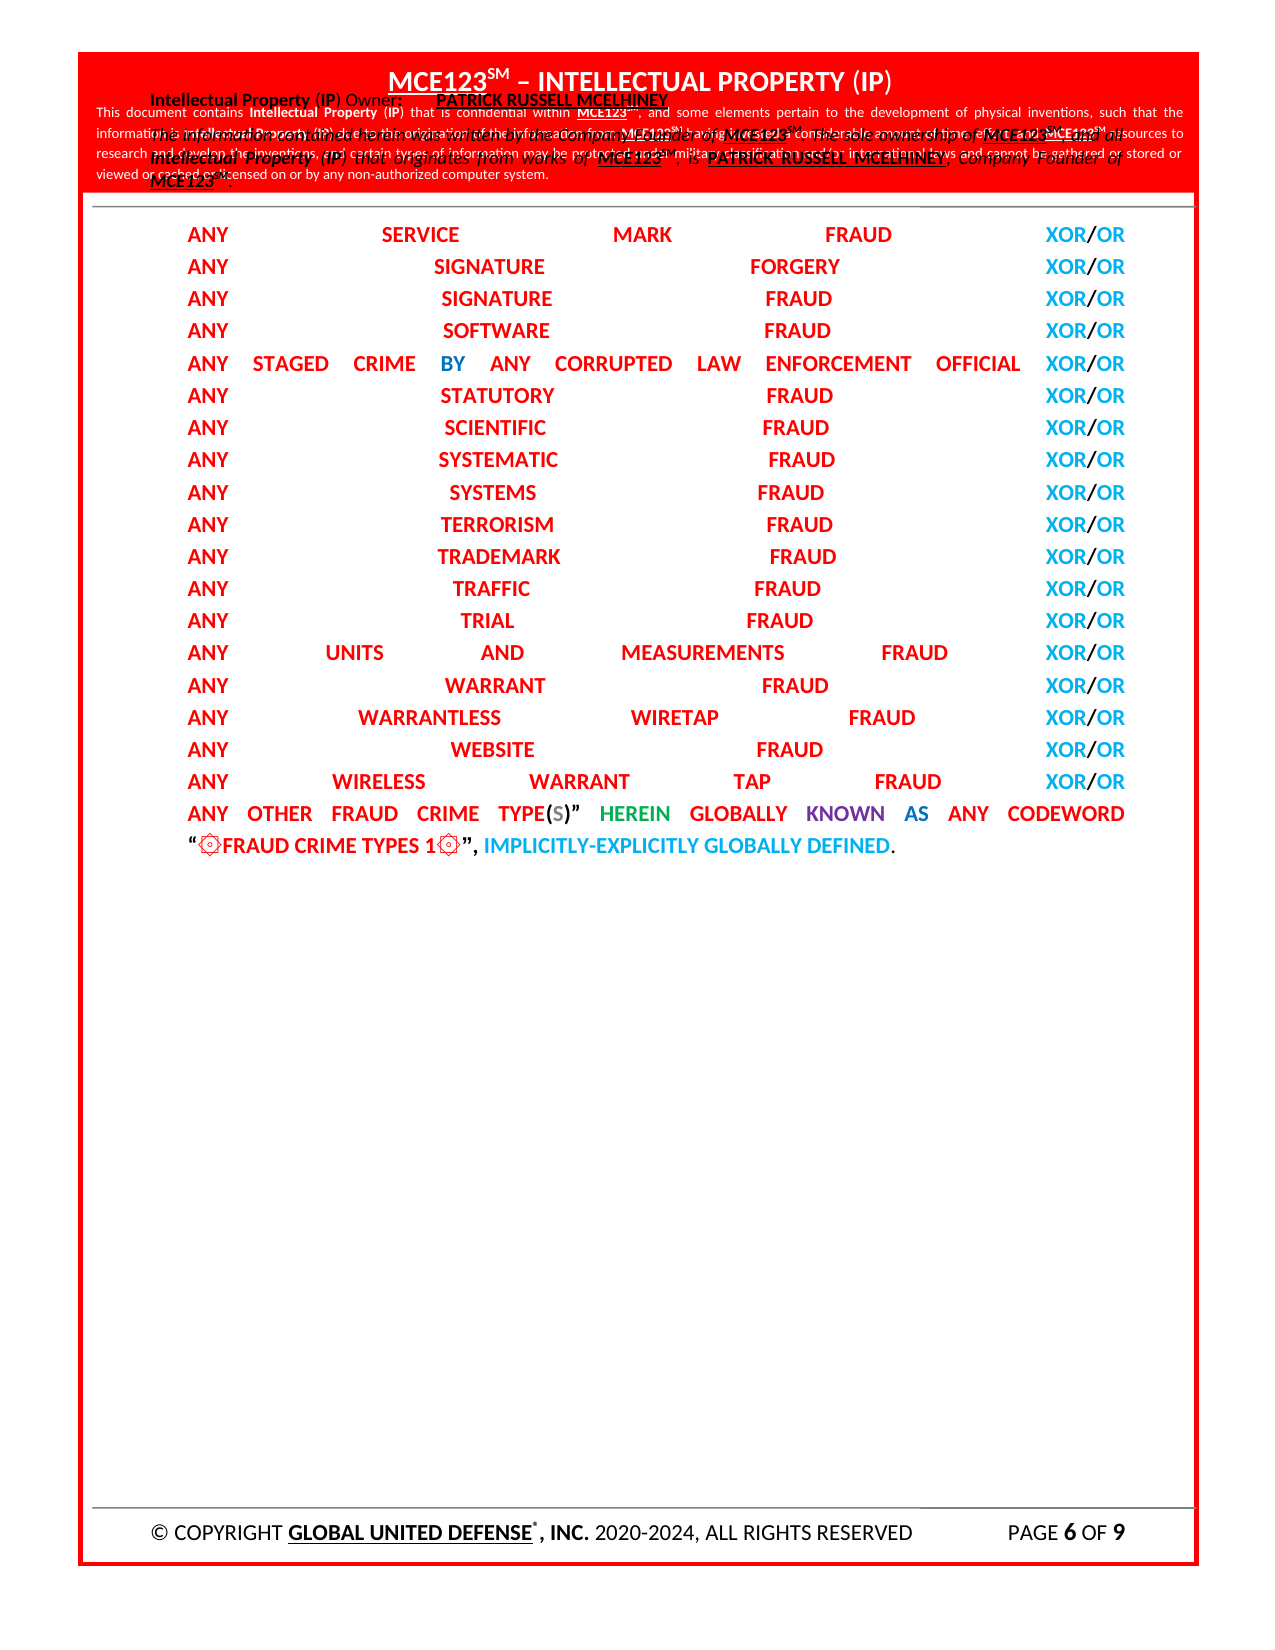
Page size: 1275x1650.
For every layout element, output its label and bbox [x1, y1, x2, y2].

text [187, 220, 1125, 861]
